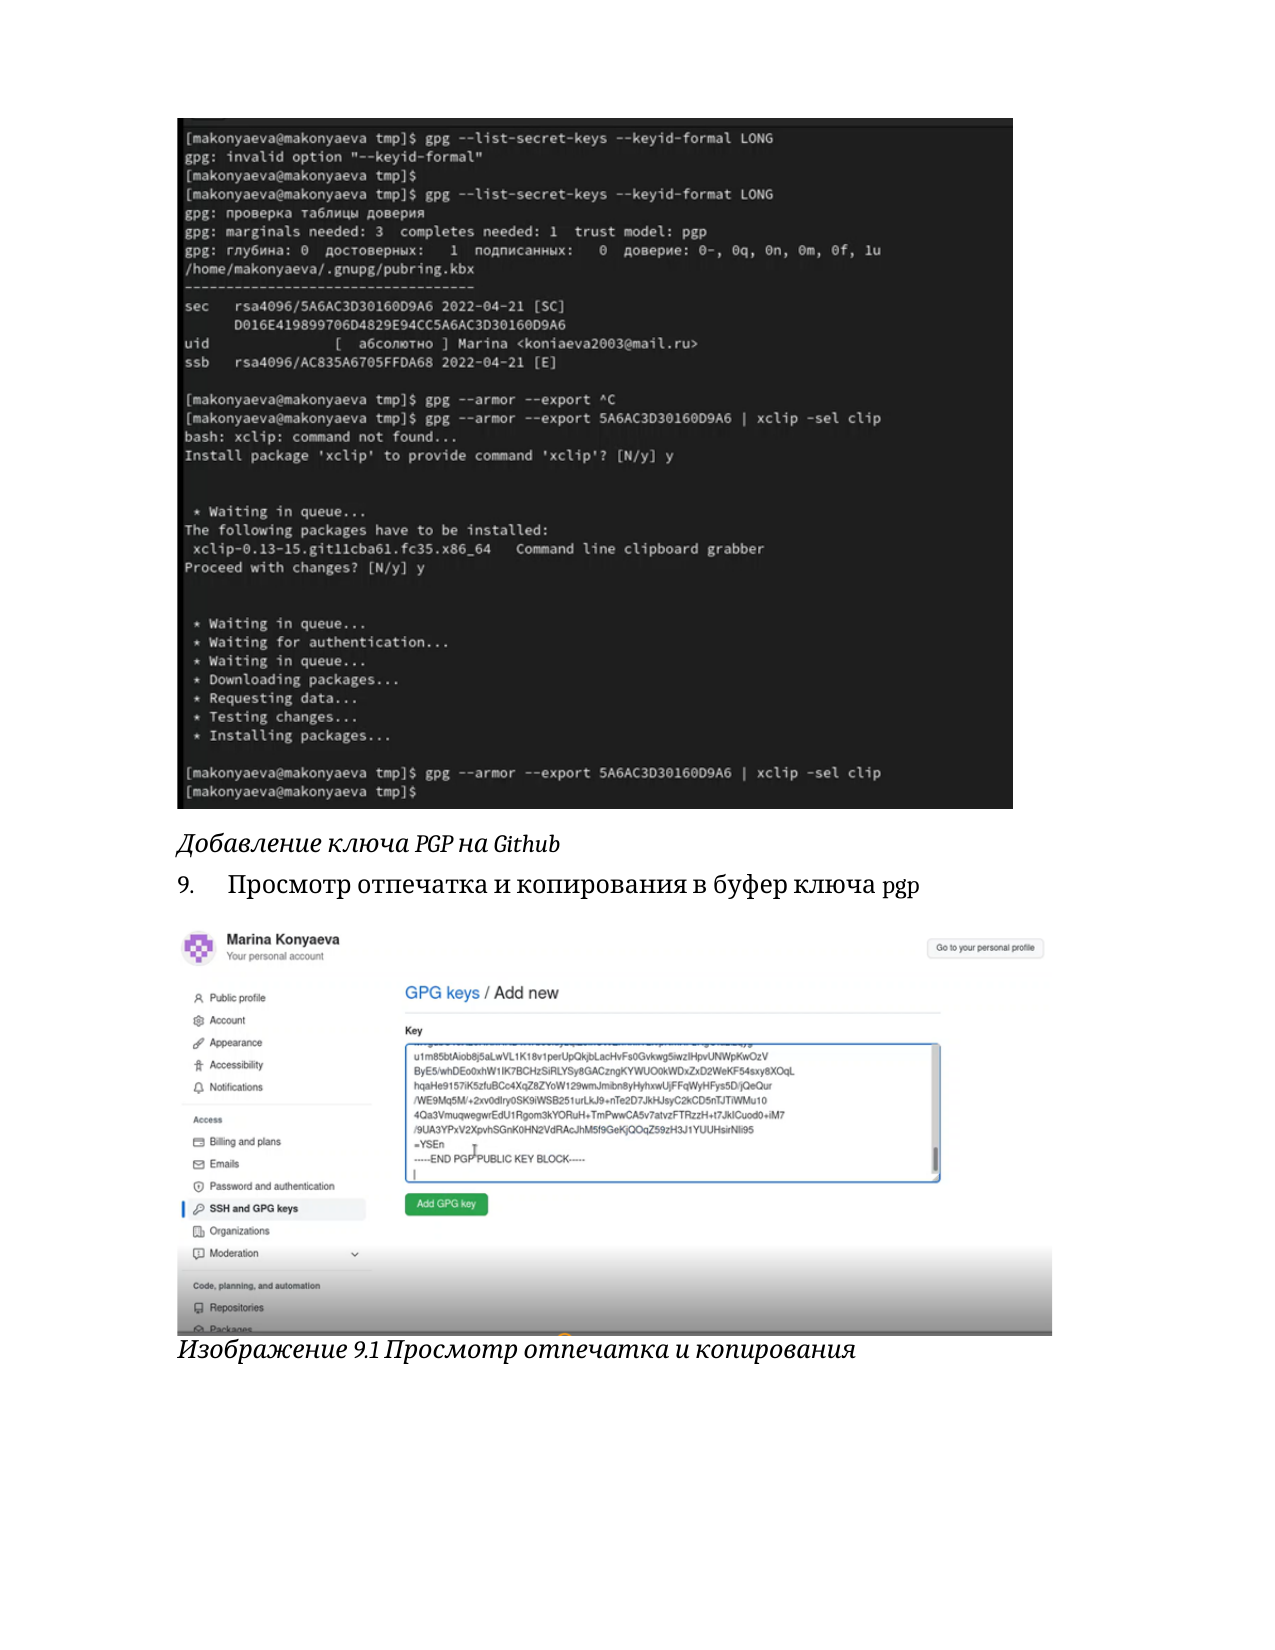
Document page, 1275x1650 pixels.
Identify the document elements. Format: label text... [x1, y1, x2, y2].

list Просмотр отпечатка и копирования в буфер ключа pgp [177, 871, 1186, 900]
picture [177, 918, 1053, 1336]
text Добавление ключа PGP на Github [177, 830, 1186, 858]
picture [177, 118, 1013, 809]
